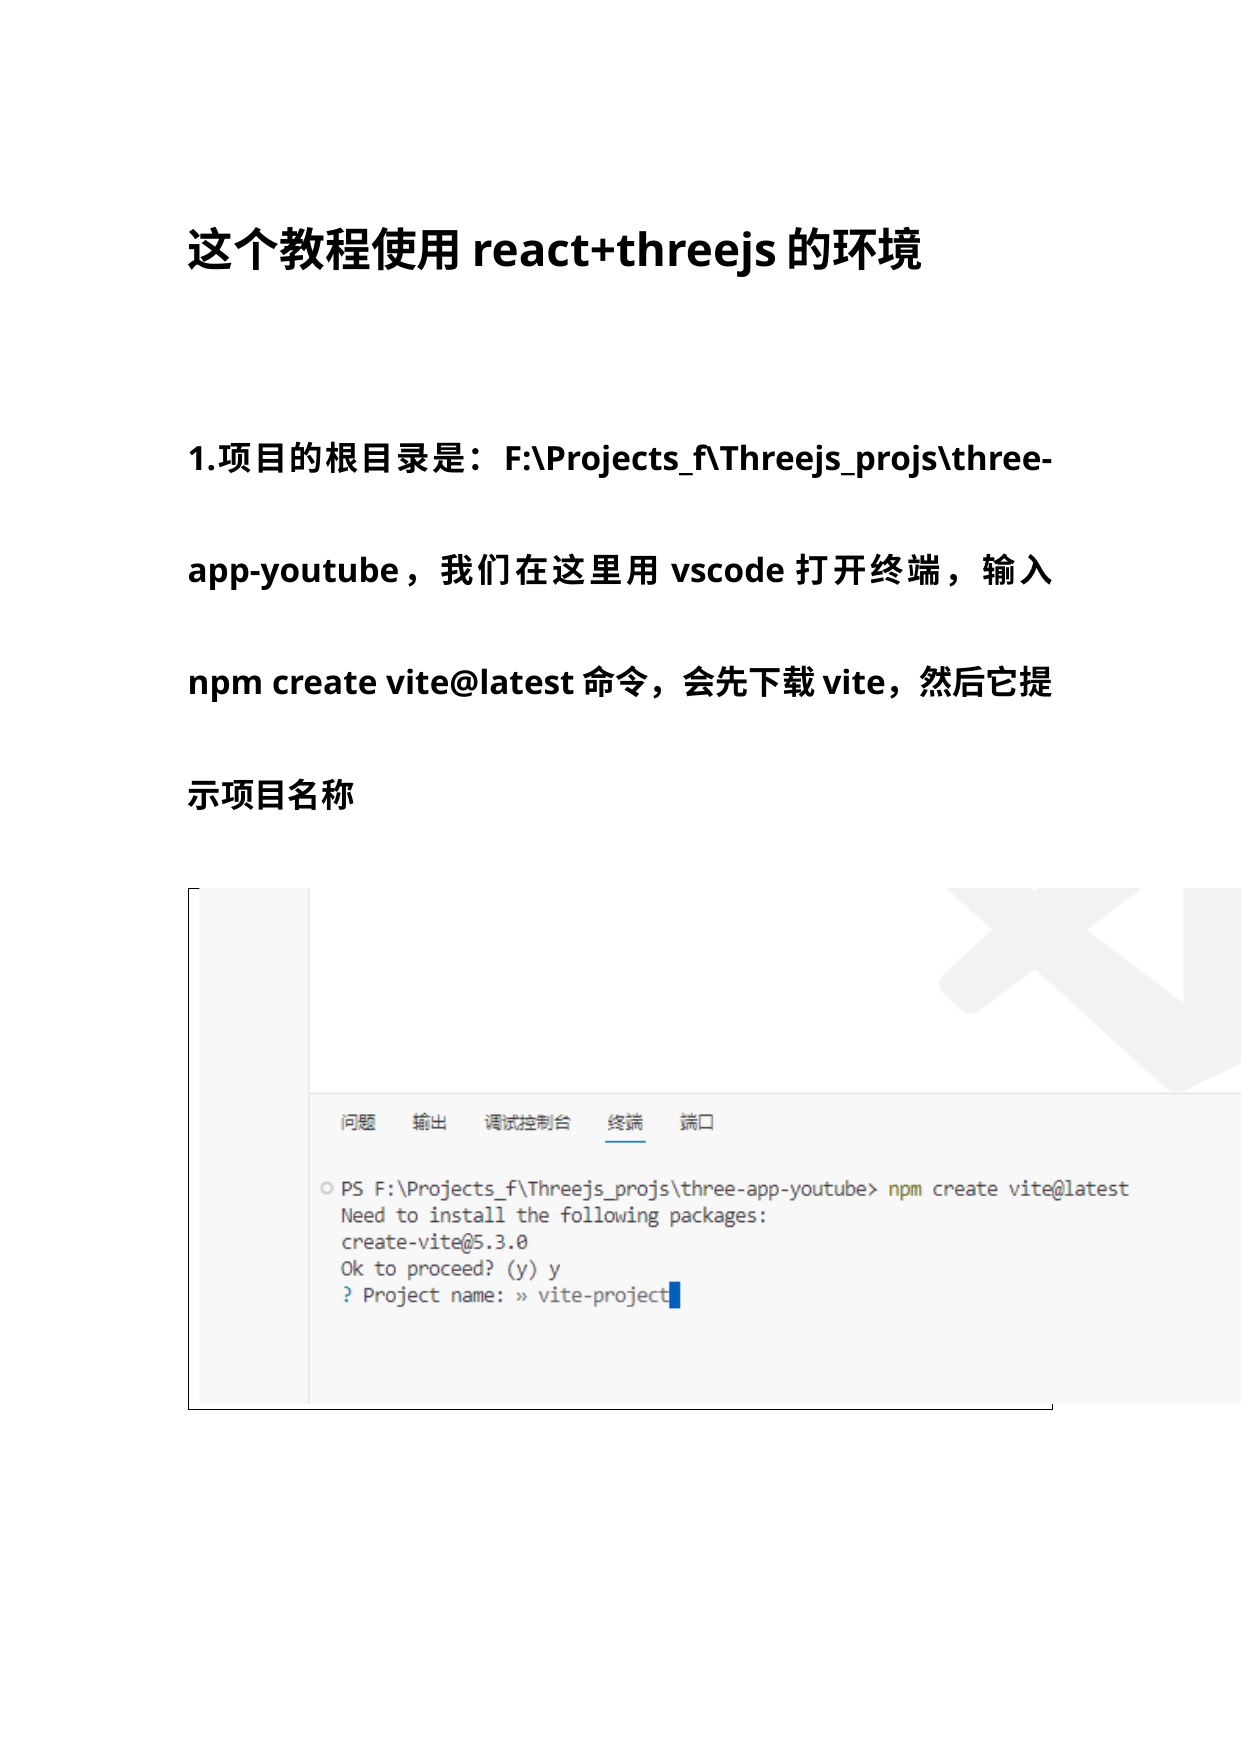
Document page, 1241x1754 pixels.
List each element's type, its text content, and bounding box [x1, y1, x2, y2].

subtitle 1.项目的根目录是：F:\Projects_f\Threejs_projs\three-app-youtube，我们在这里用vscode打开终端，输入npm create vite@latest命令，会先下载vite，然后它提示项目名称 [187, 423, 1053, 825]
table_header [189, 889, 1052, 1408]
picture [199, 888, 1241, 1404]
subtitle 这个教程使用react+threejs的环境 [187, 197, 1053, 295]
